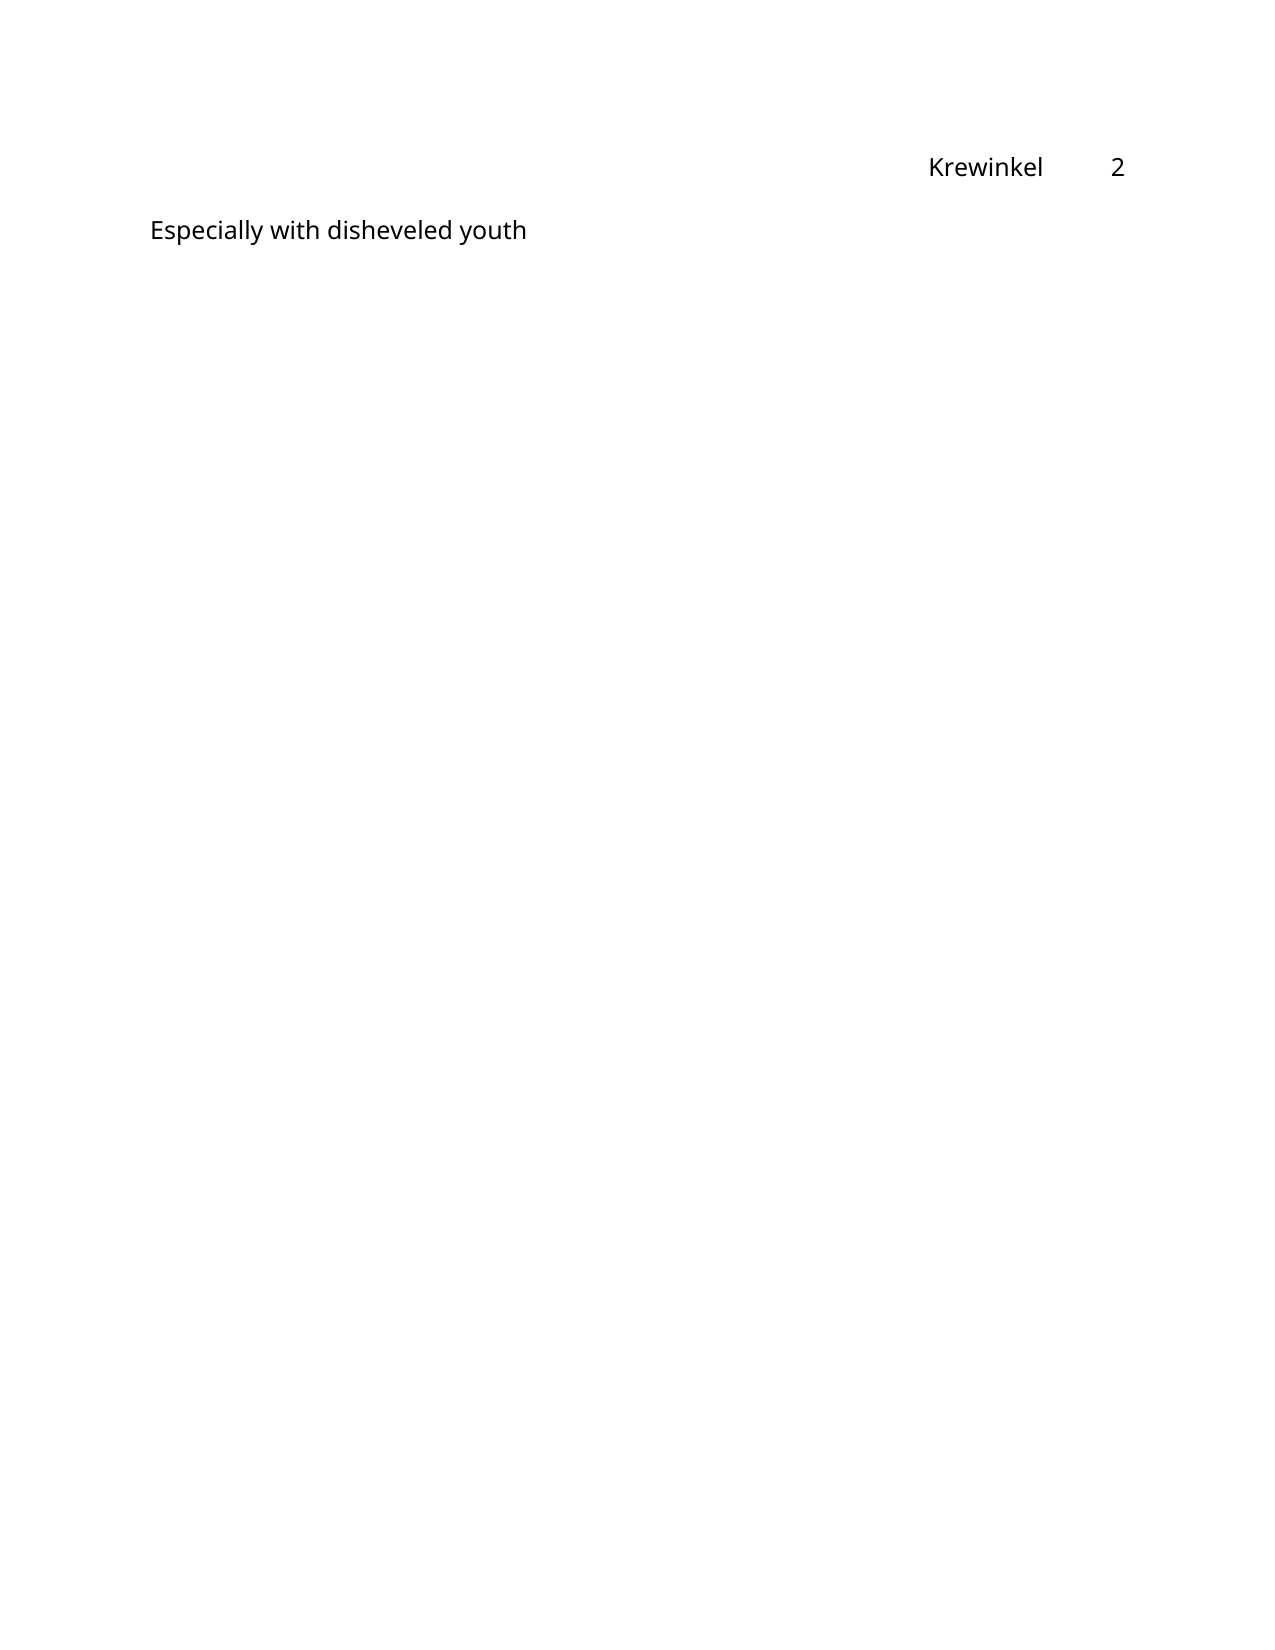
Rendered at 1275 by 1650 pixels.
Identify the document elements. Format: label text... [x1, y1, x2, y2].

text Especially with disheveled youth [150, 213, 1125, 247]
